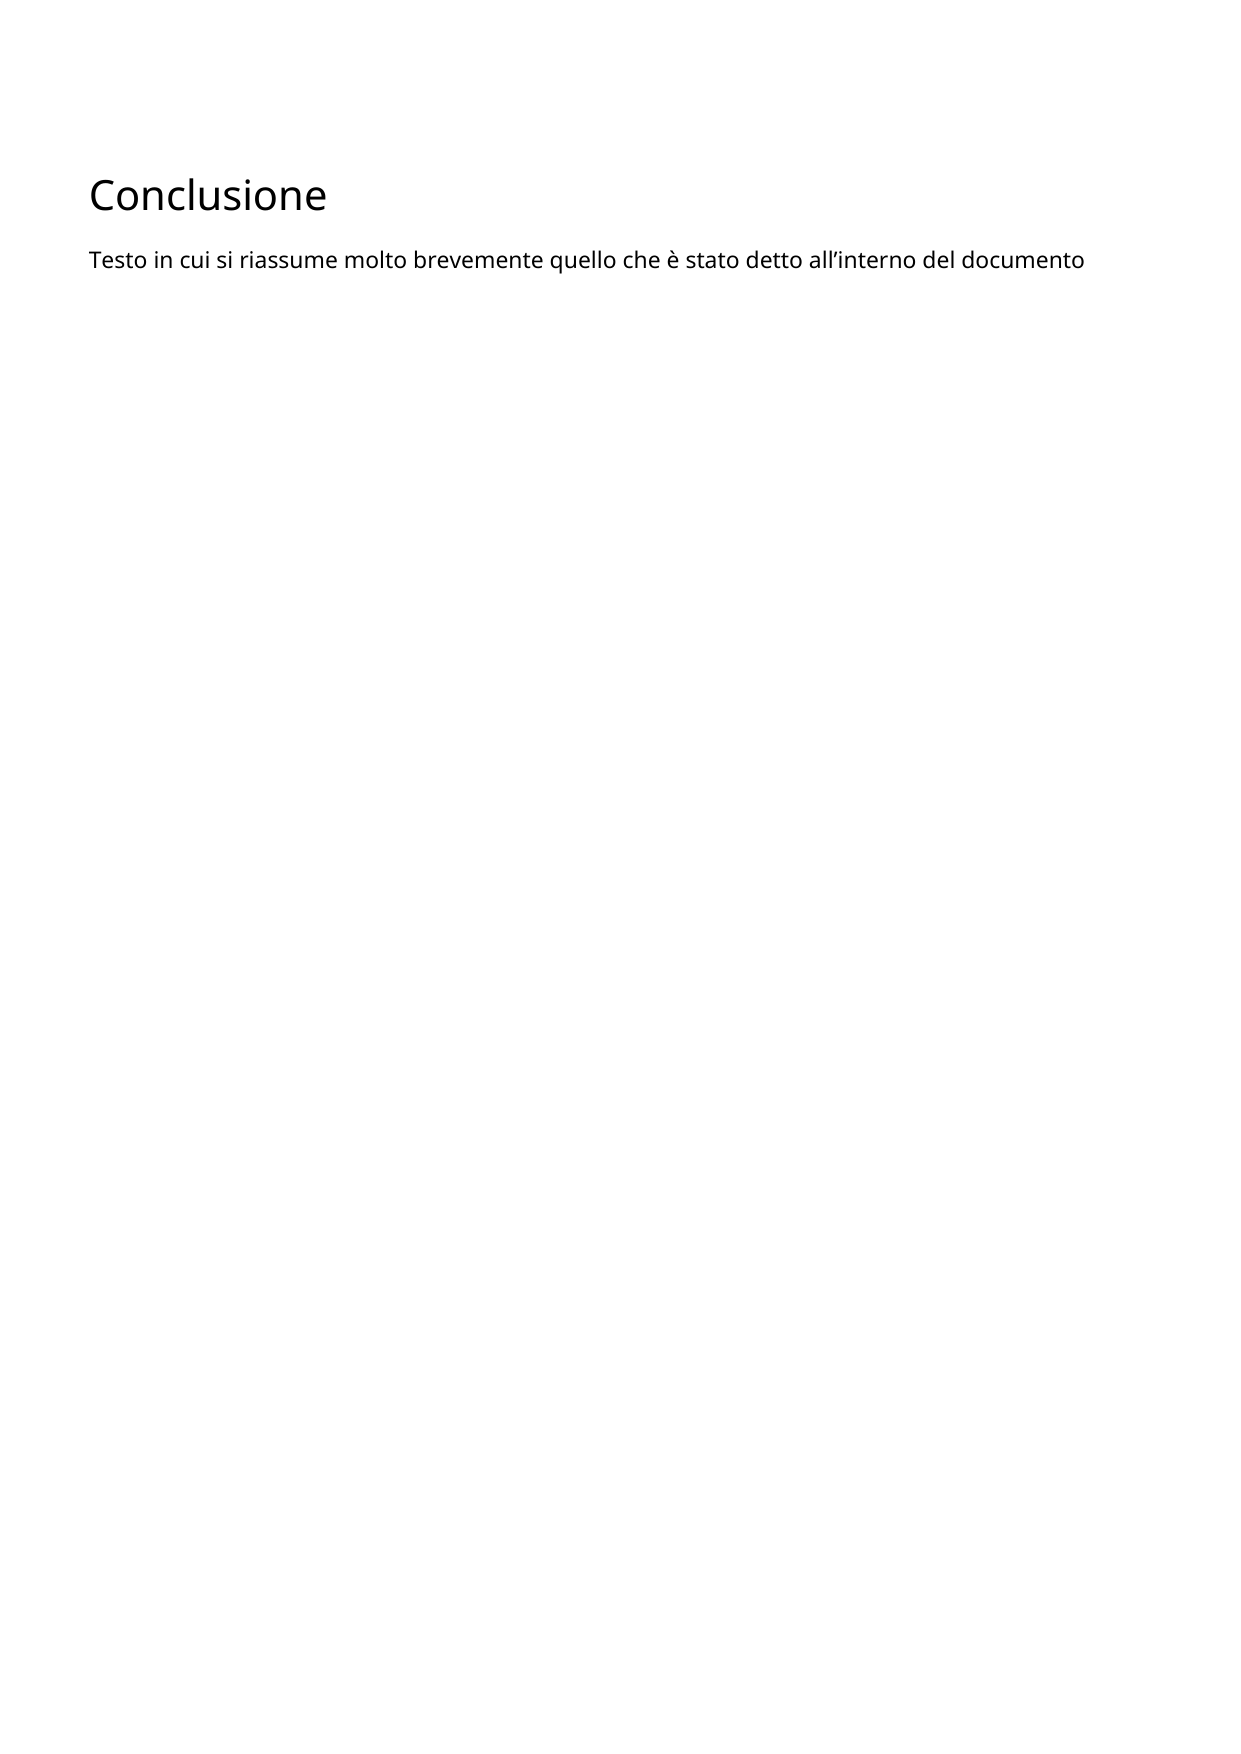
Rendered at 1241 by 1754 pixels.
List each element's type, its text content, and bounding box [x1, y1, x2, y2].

text Testo in cui si riassume molto brevemente quello che è stato detto all’interno del documento [88, 244, 1152, 275]
subtitle Conclusione [88, 166, 1152, 223]
